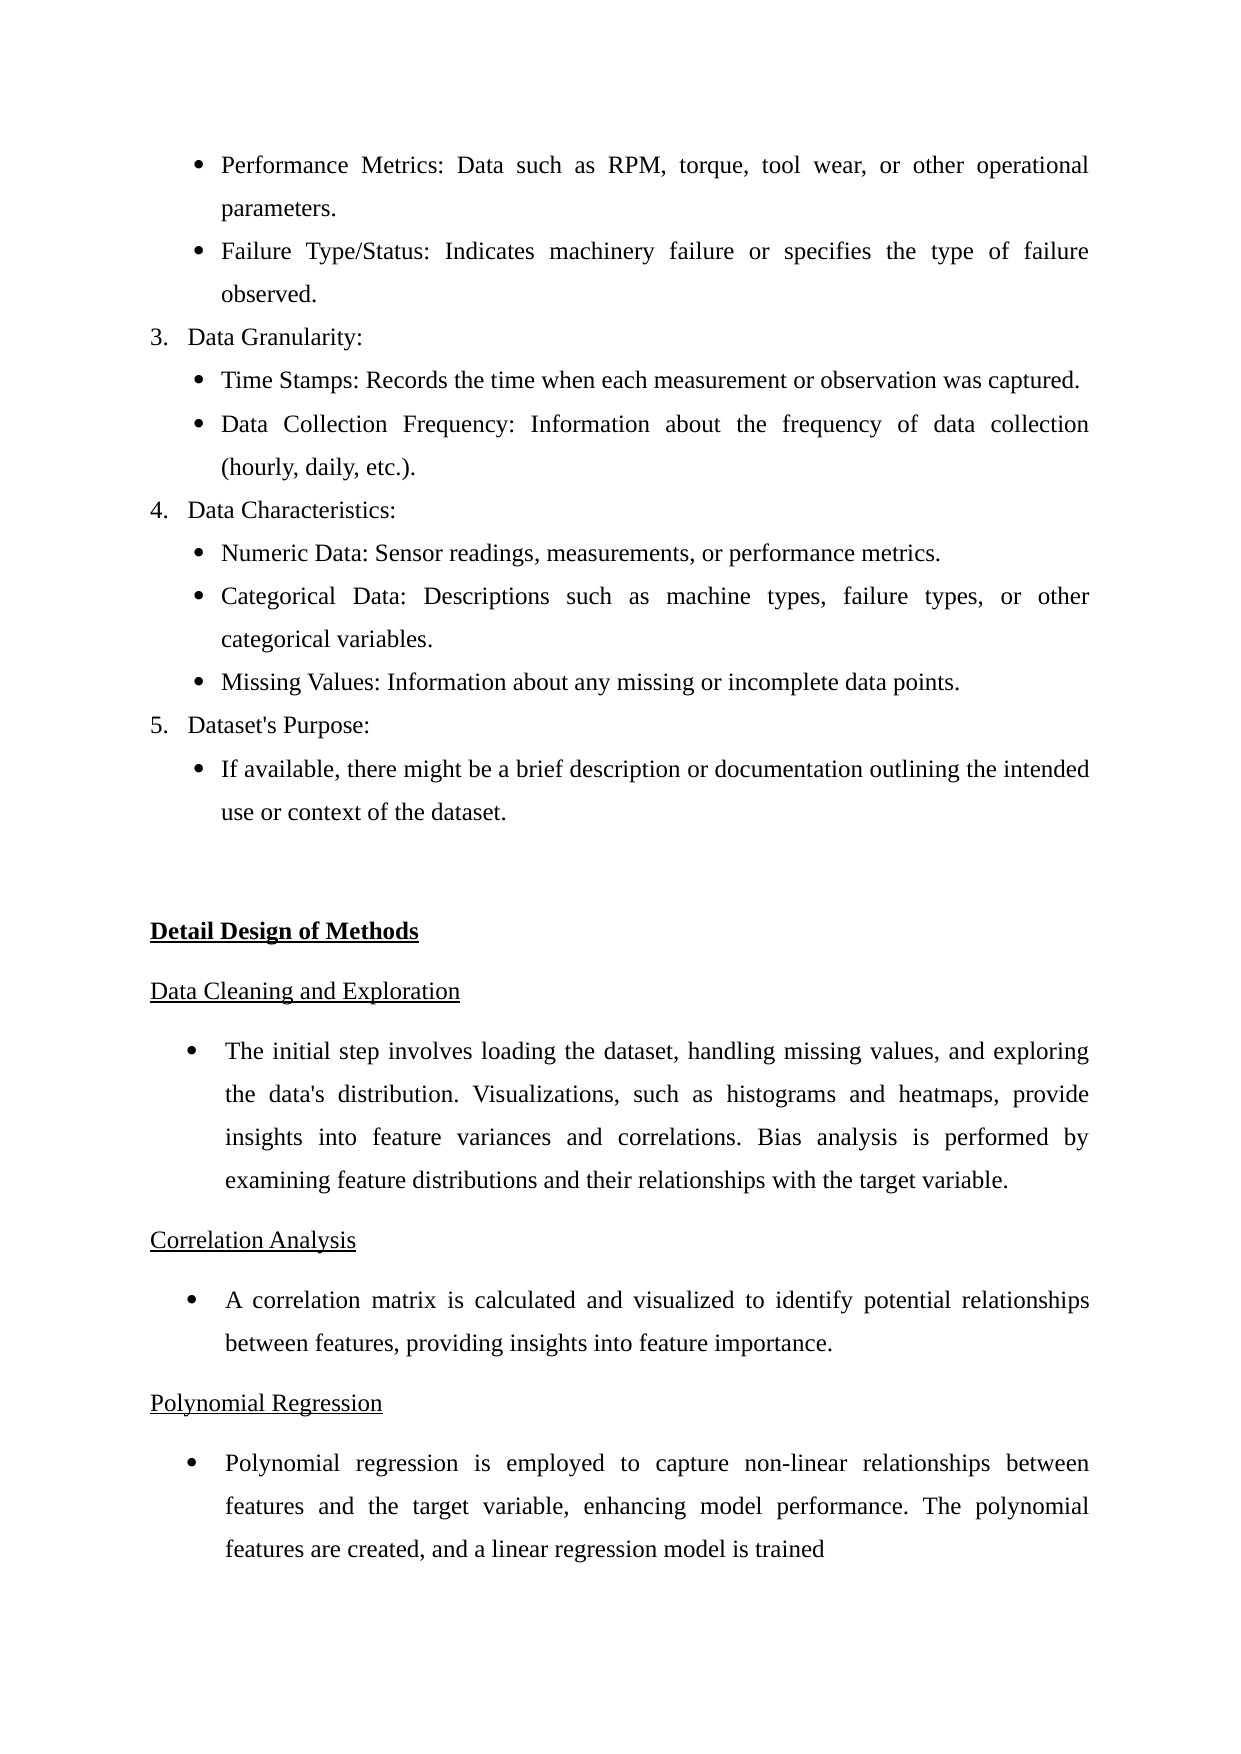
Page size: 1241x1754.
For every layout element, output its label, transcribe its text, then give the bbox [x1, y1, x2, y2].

text Correlation Analysis [150, 1225, 1090, 1254]
list Data Characteristics: [150, 495, 1090, 524]
list Categorical Data: Descriptions such as machine types, failure types, or other categorical variables. [194, 581, 1090, 653]
list Dataset's Purpose: [150, 711, 1090, 739]
list Time Stamps: Records the time when each measurement or observation was captured. [194, 366, 1090, 394]
list If available, there might be a brief description or documentation outlining the intended use or context of the dataset. [194, 754, 1090, 826]
list The initial step involves loading the dataset, handling missing values, and exploring the data's distribution. Visualizations, such as histograms and heatmaps, provide insights into feature variances and correlations. Bias analysis is performed by examining feature distributions and their relationships with the target variable. [187, 1036, 1090, 1194]
list Failure Type/Status: Indicates machinery failure or specifies the type of failure observed. [194, 236, 1090, 308]
list Data Collection Frequency: Information about the frequency of data collection (hourly, daily, etc.). [194, 409, 1090, 481]
text Detail Design of Methods [150, 916, 1090, 945]
list Performance Metrics: Data such as RPM, torque, tool wear, or other operational parameters. [194, 150, 1090, 222]
list A correlation matrix is calculated and visualized to identify potential relationships between features, providing insights into feature importance. [187, 1285, 1090, 1357]
list Numeric Data: Sensor readings, measurements, or performance metrics. [194, 538, 1090, 567]
list Missing Values: Information about any missing or incomplete data points. [194, 667, 1090, 696]
text Data Cleaning and Exploration [150, 976, 1090, 1005]
list Data Granularity: [150, 322, 1090, 351]
text Polynomial Regression [150, 1388, 1090, 1417]
